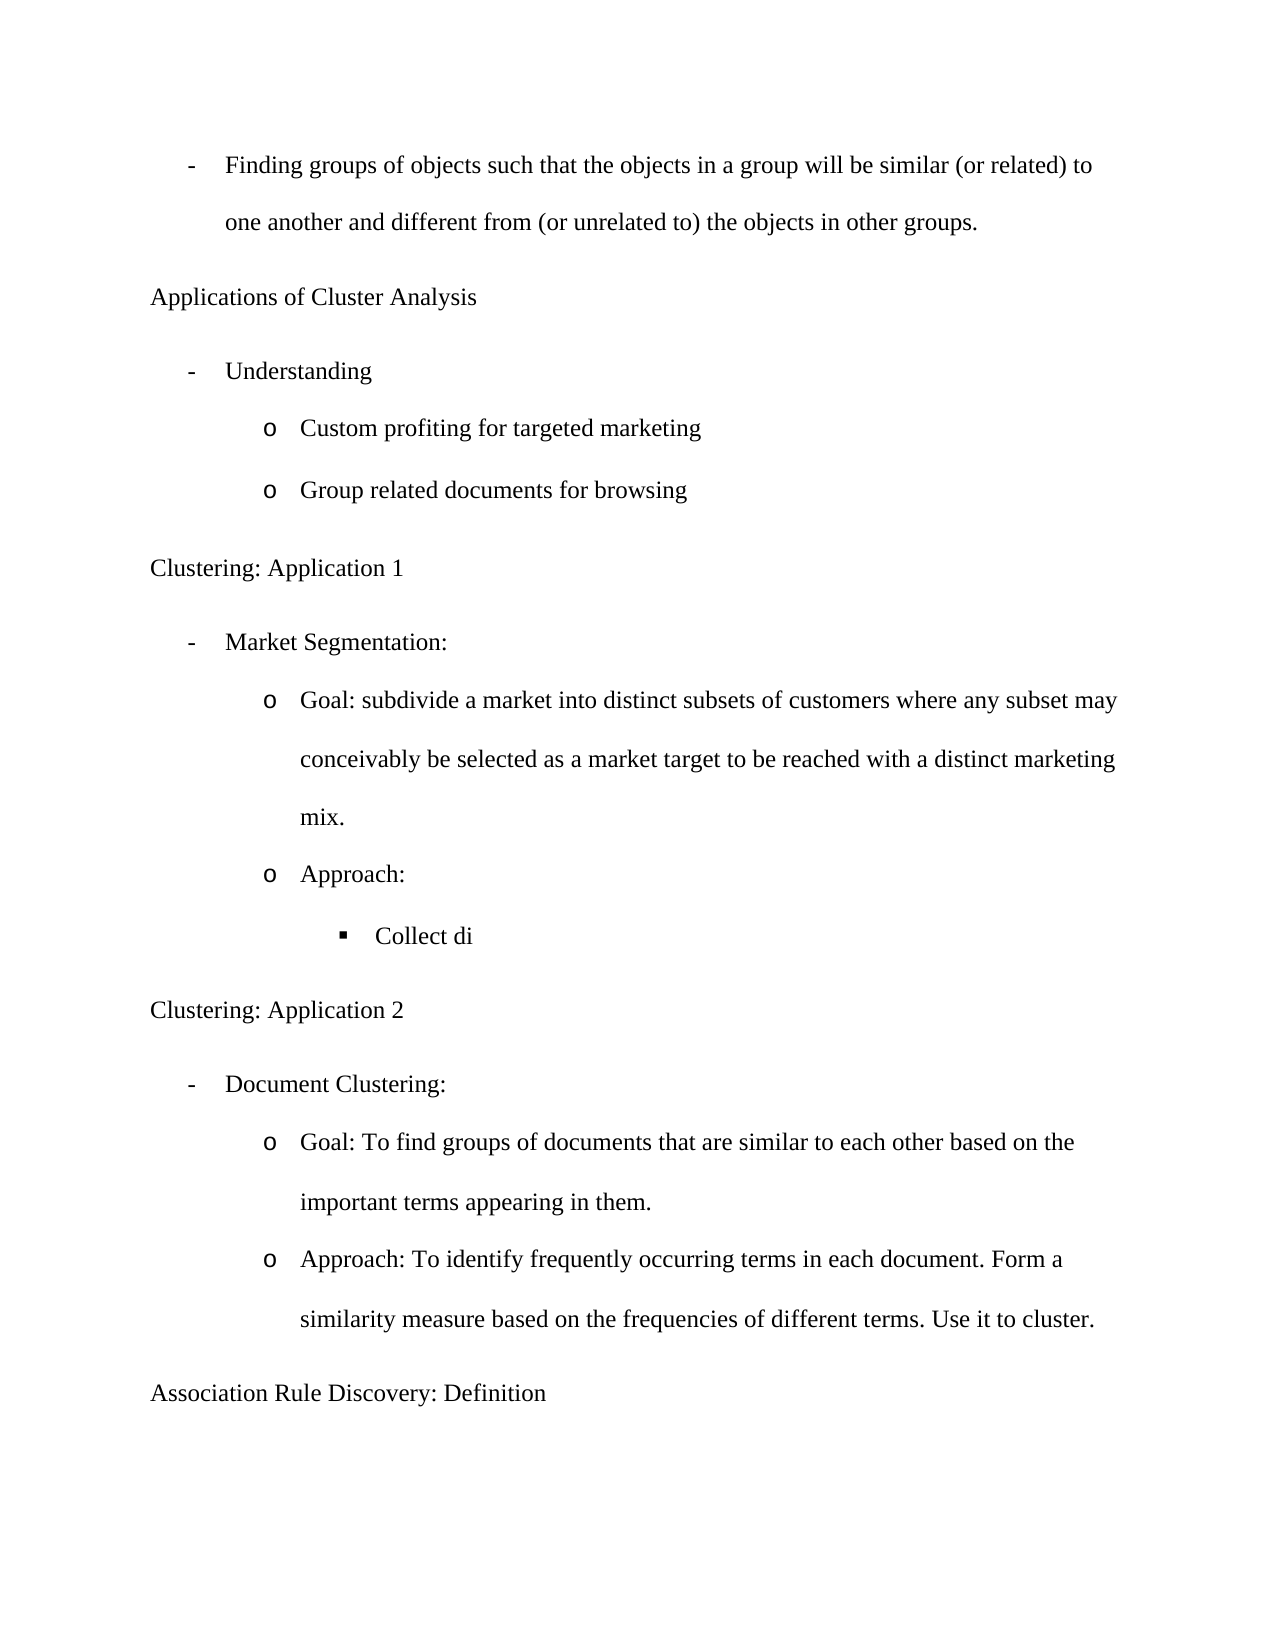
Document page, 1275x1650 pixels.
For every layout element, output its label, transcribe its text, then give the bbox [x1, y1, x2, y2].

list Document Clustering: [187, 1069, 1125, 1098]
list Understanding [187, 356, 1125, 384]
list Goal: subdivide a market into distinct subsets of customers where any subset may conceivably be selected as a market target to be reached with a distinct marketing mix. [262, 685, 1125, 831]
text Association Rule Discovery: Definition [150, 1378, 1125, 1407]
text Clustering: Application 1 [150, 553, 1125, 582]
list Custom profiting for targeted marketing [262, 413, 1125, 444]
list Group related documents for browsing [262, 475, 1125, 506]
text Clustering: Application 2 [150, 995, 1125, 1024]
list Approach: To identify frequently occurring terms in each document. Form a similarity measure based on the frequencies of different terms. Use it to cluster. [262, 1244, 1125, 1332]
list Goal: To find groups of documents that are similar to each other based on the important terms appearing in them. [262, 1127, 1125, 1215]
list Approach: [262, 859, 1125, 890]
list Collect di [337, 921, 1125, 950]
text Applications of Cluster Analysis [150, 282, 1125, 310]
list Finding groups of objects such that the objects in a group will be similar (or related) to one another and different from (or unrelated to) the objects in other groups. [187, 150, 1125, 236]
list Market Segmentation: [187, 627, 1125, 656]
